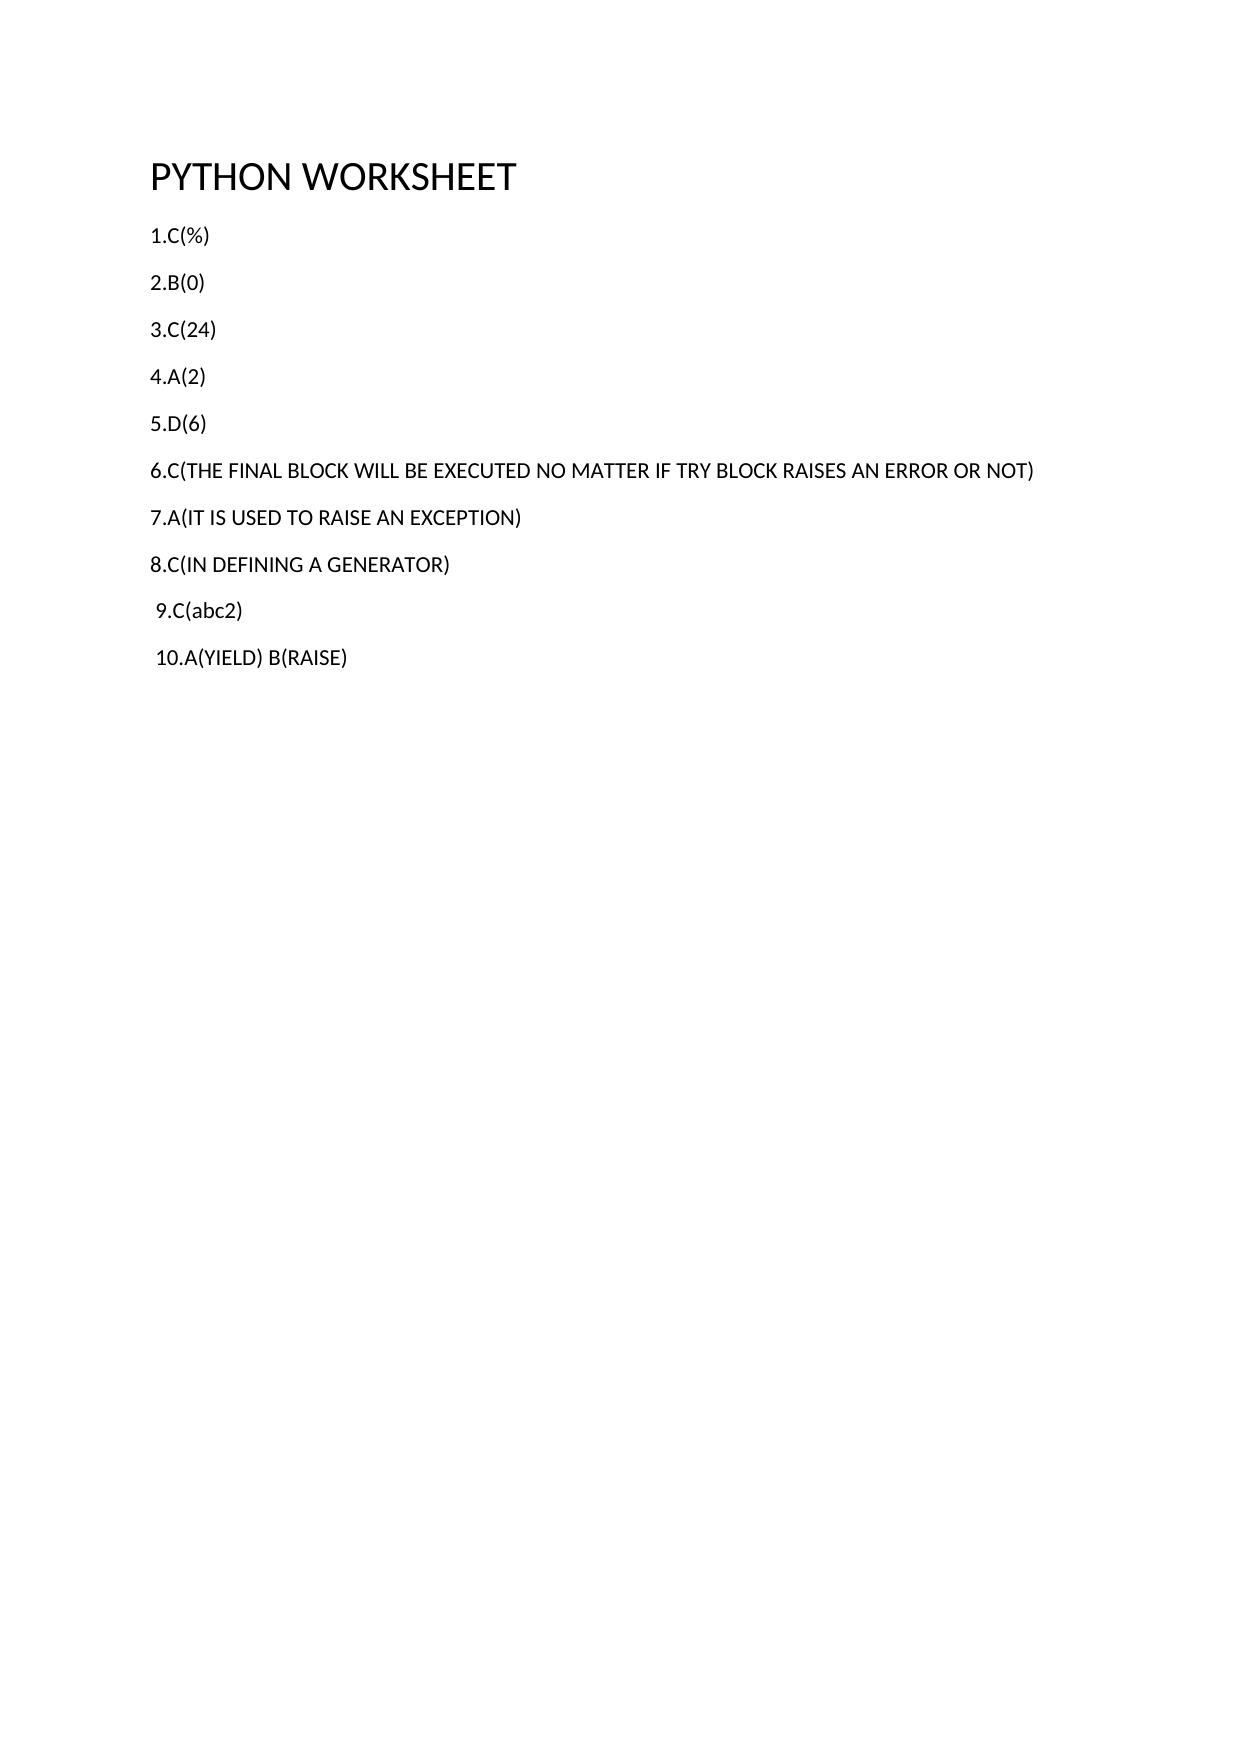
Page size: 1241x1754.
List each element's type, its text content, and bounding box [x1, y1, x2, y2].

text 7.A(IT IS USED TO RAISE AN EXCEPTION) [150, 503, 1090, 531]
text 3.C(24) [150, 315, 1090, 343]
text 8.C(IN DEFINING A GENERATOR) [150, 550, 1090, 578]
text 2.B(0) [150, 268, 1090, 296]
text 6.C(THE FINAL BLOCK WILL BE EXECUTED NO MATTER IF TRY BLOCK RAISES AN ERROR OR NOT) [150, 456, 1090, 484]
text 10.A(YIELD) B(RAISE) [150, 643, 1090, 671]
text 9.C(abc2) [150, 597, 1090, 624]
text 1.C(%) [150, 222, 1090, 249]
text 5.D(6) [150, 409, 1090, 437]
text 4.A(2) [150, 362, 1090, 390]
text PYTHON WORKSHEET [150, 150, 1090, 201]
